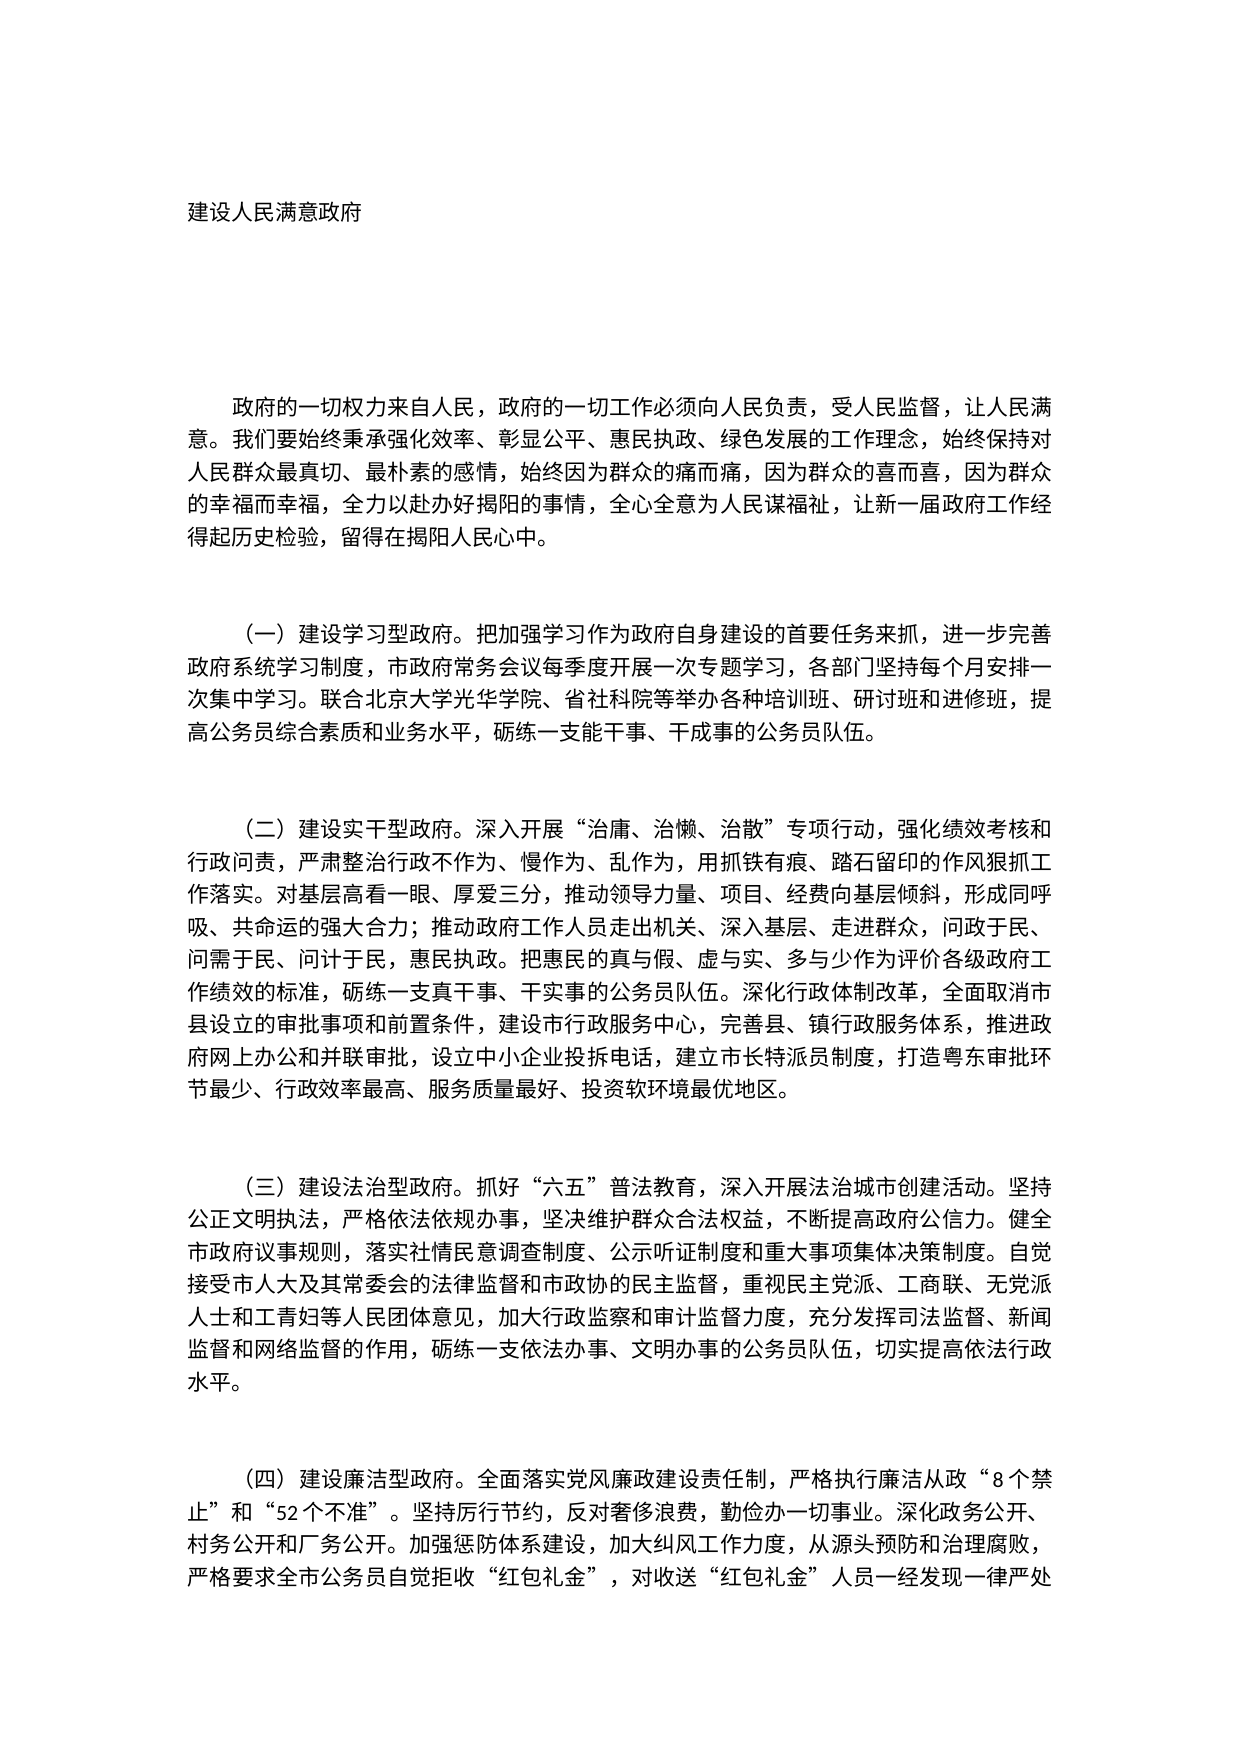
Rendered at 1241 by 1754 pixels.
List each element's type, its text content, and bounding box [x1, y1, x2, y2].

text 建设人民满意政府 [187, 194, 1053, 227]
text （一）建设学习型政府。把加强学习作为政府自身建设的首要任务来抓，进一步完善政府系统学习制度，市政府常务会议每季度开展一次专题学习，各部门坚持每个月安排一次集中学习。联合北京大学光华学院、省社科院等举办各种培训班、研讨班和进修班，提高公务员综合素质和业务水平，砺练一支能干事、干成事的公务员队伍。 [187, 617, 1053, 747]
text （二）建设实干型政府。深入开展“治庸、治懒、治散”专项行动，强化绩效考核和行政问责，严肃整治行政不作为、慢作为、乱作为，用抓铁有痕、踏石留印的作风狠抓工作落实。对基层高看一眼、厚爱三分，推动领导力量、项目、经费向基层倾斜，形成同呼吸、共命运的强大合力；推动政府工作人员走出机关、深入基层、走进群众，问政于民、问需于民、问计于民，惠民执政。把惠民的真与假、虚与实、多与少作为评价各级政府工作绩效的标准，砺练一支真干事、干实事的公务员队伍。深化行政体制改革，全面取消市、县设立的审批事项和前置条件，建设市行政服务中心，完善县、镇行政服务体系，推进政府网上办公和并联审批，设立中小企业投拆电话，建立市长特派员制度，打造粤东审批环节最少、行政效率最高、服务质量最好、投资软环境最优地区。 [187, 812, 1053, 1104]
text （三）建设法治型政府。抓好“六五”普法教育，深入开展法治城市创建活动。坚持公正文明执法，严格依法依规办事，坚决维护群众合法权益，不断提高政府公信力。健全市政府议事规则，落实社情民意调查制度、公示听证制度和重大事项集体决策制度。自觉接受市人大及其常委会的法律监督和市政协的民主监督，重视民主党派、工商联、无党派人士和工青妇等人民团体意见，加大行政监察和审计监督力度，充分发挥司法监督、新闻监督和网络监督的作用，砺练一支依法办事、文明办事的公务员队伍，切实提高依法行政水平。 [187, 1169, 1053, 1397]
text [187, 1462, 1053, 1592]
text 政府的一切权力来自人民，政府的一切工作必须向人民负责，受人民监督，让人民满意。我们要始终秉承强化效率、彰显公平、惠民执政、绿色发展的工作理念，始终保持对人民群众最真切、最朴素的感情，始终因为群众的痛而痛，因为群众的喜而喜，因为群众的幸福而幸福，全力以赴办好揭阳的事情，全心全意为人民谋福祉，让新一届政府工作经得起历史检验，留得在揭阳人民心中。 [187, 389, 1053, 552]
